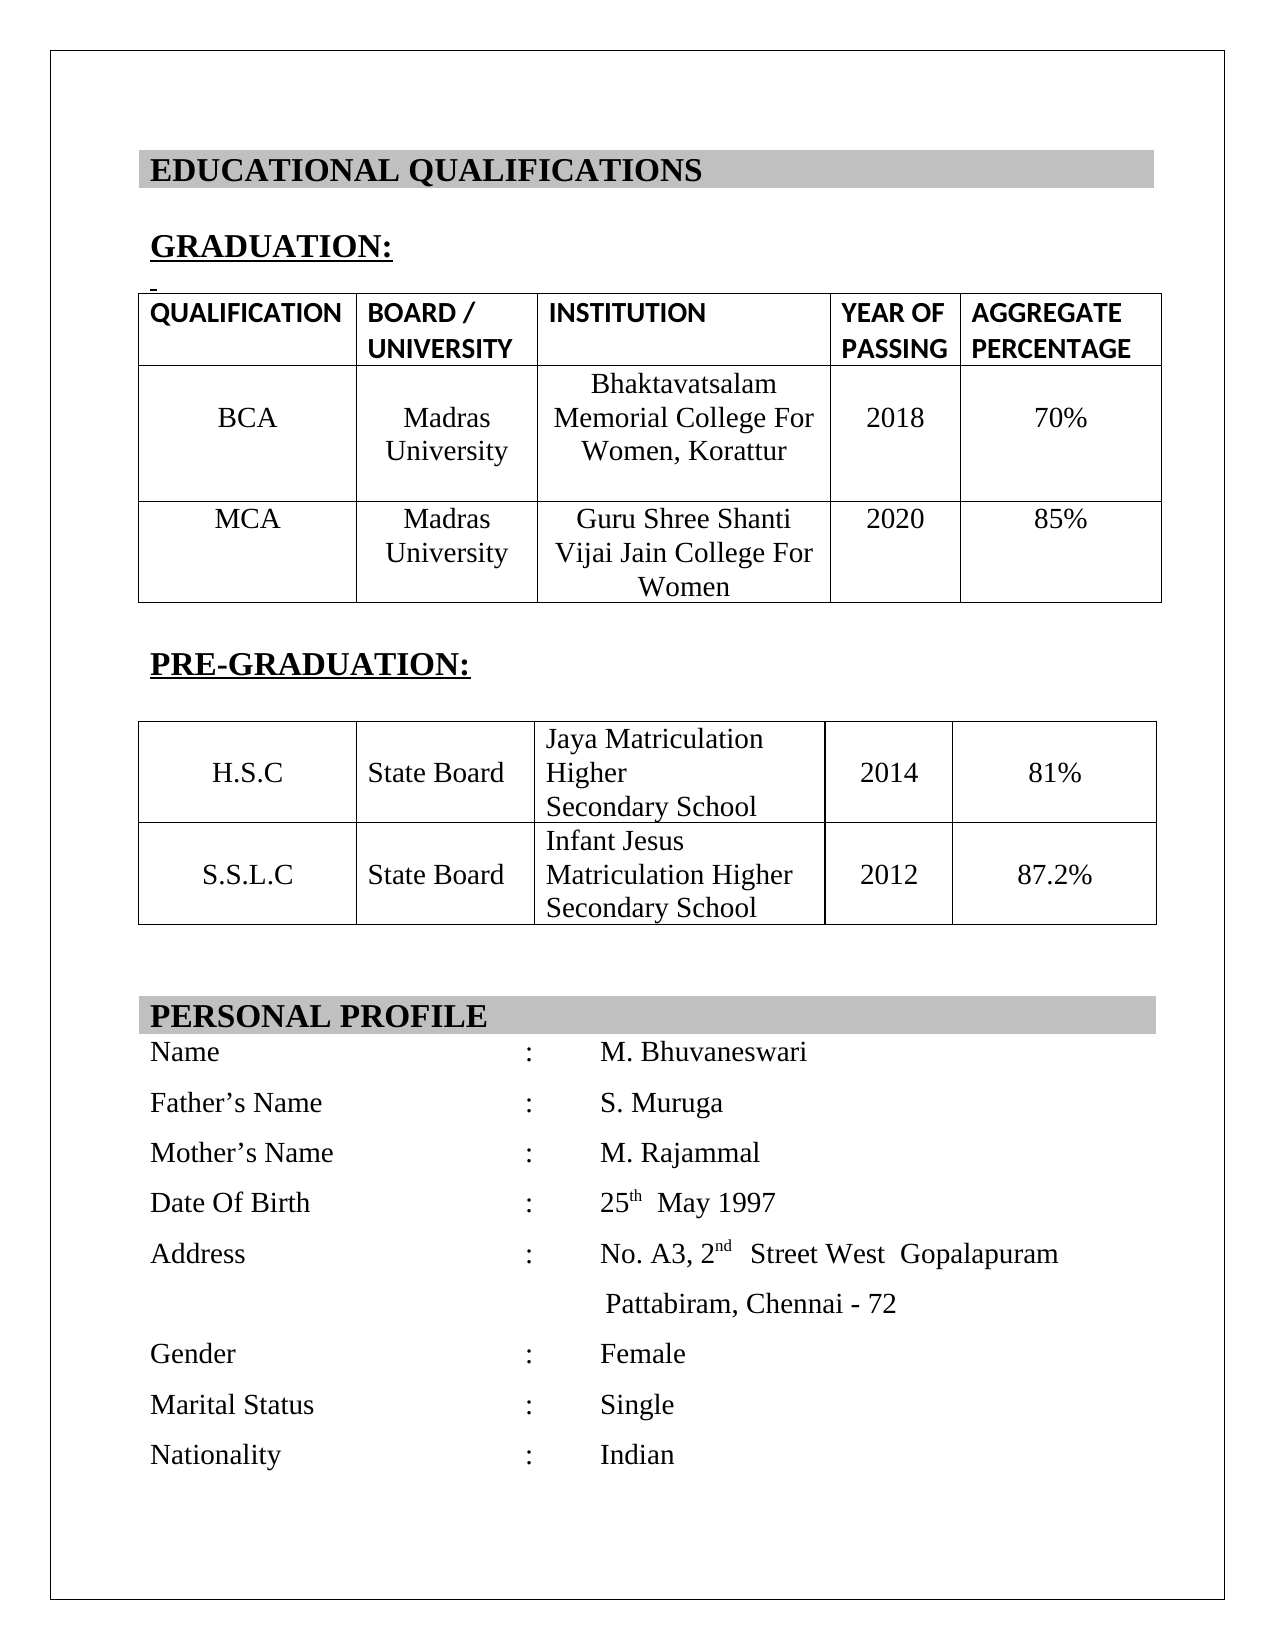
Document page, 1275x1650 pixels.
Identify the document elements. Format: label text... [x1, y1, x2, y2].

table_cell Madras University [357, 502, 537, 602]
table_cell State Board [357, 823, 534, 924]
table_cell 2020 [831, 502, 960, 602]
text Date Of Birth : 25th May 1997 [150, 1186, 1181, 1219]
table_cell Bhaktavatsalam Memorial College For Women, Korattur [538, 366, 830, 501]
table_header 2014 [826, 722, 952, 822]
text Gender : Female [150, 1336, 1181, 1370]
text PRE-GRADUATION: [150, 644, 1181, 682]
text Mother’s Name : M. Rajammal [150, 1135, 1181, 1169]
table_header EDUCATIONAL QUALIFICATIONS [139, 150, 1154, 188]
table_cell 2018 [831, 366, 960, 501]
table_header QUALIFICATION [139, 294, 356, 365]
text Address : No. A3, 2nd Street West Gopalapuram Pattabiram, Chennai - 72 [150, 1236, 1181, 1320]
table_cell 70% [961, 366, 1161, 501]
table_cell BCA [139, 366, 356, 501]
text Marital Status : Single [150, 1387, 1181, 1420]
table_cell Infant Jesus Matriculation Higher Secondary School [535, 823, 824, 924]
table_cell 87.2% [953, 823, 1156, 924]
table_header YEAR OF PASSING [831, 294, 960, 365]
table_cell 2012 [826, 823, 952, 924]
table_cell MCA [139, 502, 356, 602]
table_header AGGREGATE PERCENTAGE [961, 294, 1161, 365]
table_header INSTITUTION [538, 294, 830, 365]
table_header Jaya Matriculation Higher Secondary School [535, 722, 824, 822]
text Nationality : Indian [150, 1437, 1181, 1471]
table_header BOARD / UNIVERSITY [357, 294, 537, 365]
table_header PERSONAL PROFILE [139, 996, 1156, 1034]
table_cell S.S.L.C [139, 823, 356, 924]
table_header 81% [953, 722, 1156, 822]
table_header State Board [357, 722, 534, 822]
table_header H.S.C [139, 722, 356, 822]
table_cell 85% [961, 502, 1161, 602]
table_cell Guru Shree Shanti Vijai Jain College For Women [538, 502, 830, 602]
table_cell Madras University [357, 366, 537, 501]
text GRADUATION: [150, 227, 1181, 265]
text Father’s Name : S. Muruga [150, 1085, 1181, 1118]
text Name : M. Bhuvaneswari [150, 1034, 1181, 1068]
